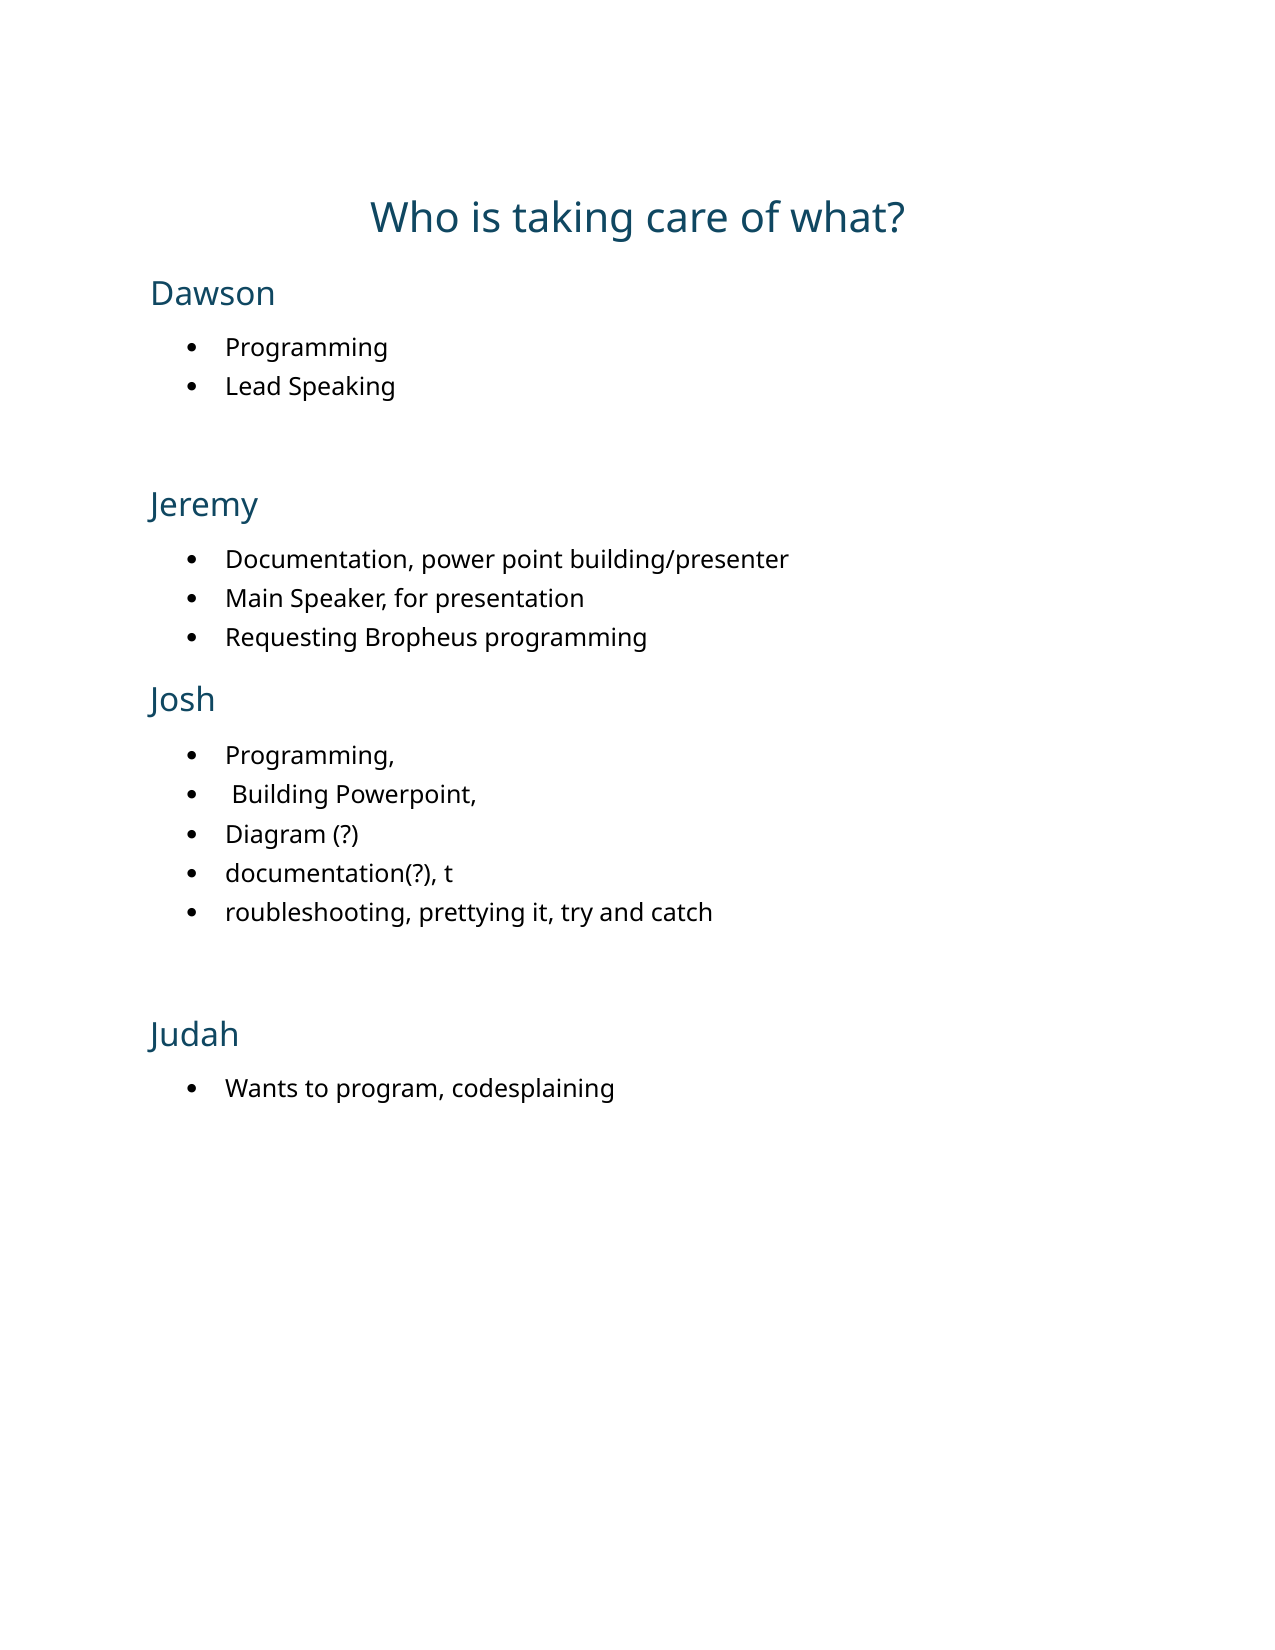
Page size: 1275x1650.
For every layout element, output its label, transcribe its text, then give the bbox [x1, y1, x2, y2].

list Requesting Bropheus programming [187, 619, 1125, 654]
subtitle Judah [150, 1011, 1125, 1056]
list documentation(?), t [187, 856, 1125, 889]
list Programming [187, 330, 1125, 364]
list Documentation, power point building/presenter [187, 541, 1125, 575]
subtitle Who is taking care of what? [150, 187, 1125, 244]
list Diagram (?) [187, 816, 1125, 850]
list Wants to program, codesplaining [187, 1071, 1125, 1105]
subtitle Josh [150, 675, 1125, 721]
list Main Speaker, for presentation [187, 580, 1125, 614]
list Building Powerpoint, [187, 777, 1125, 811]
list roubleshooting, prettying it, try and catch [187, 895, 1125, 929]
list Lead Speaking [187, 369, 1125, 403]
subtitle Dawson [150, 269, 1125, 315]
list Programming, [187, 738, 1125, 772]
subtitle Jeremy [150, 481, 1125, 526]
